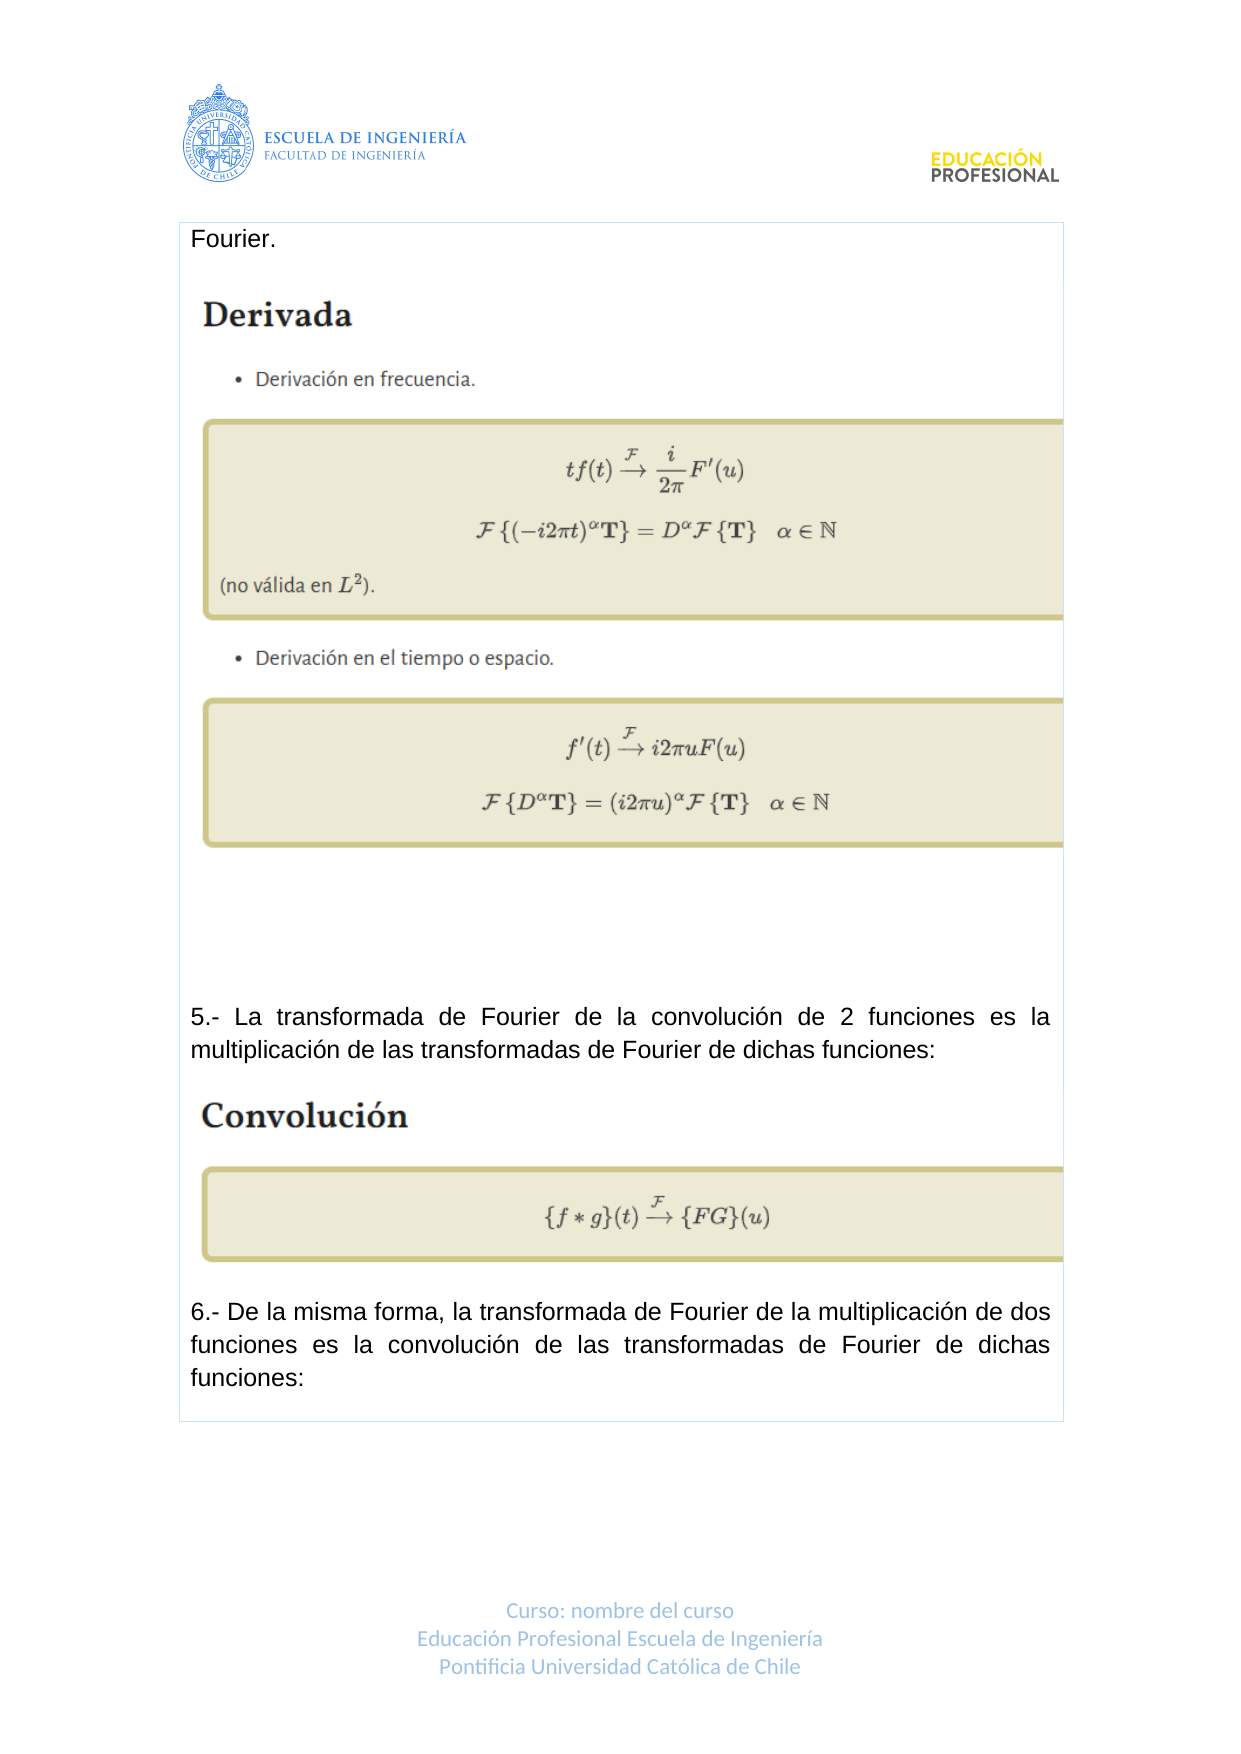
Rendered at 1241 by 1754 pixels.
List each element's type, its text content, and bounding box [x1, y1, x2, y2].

picture [177, 73, 1063, 192]
picture [190, 1092, 1064, 1267]
picture [190, 283, 1064, 856]
